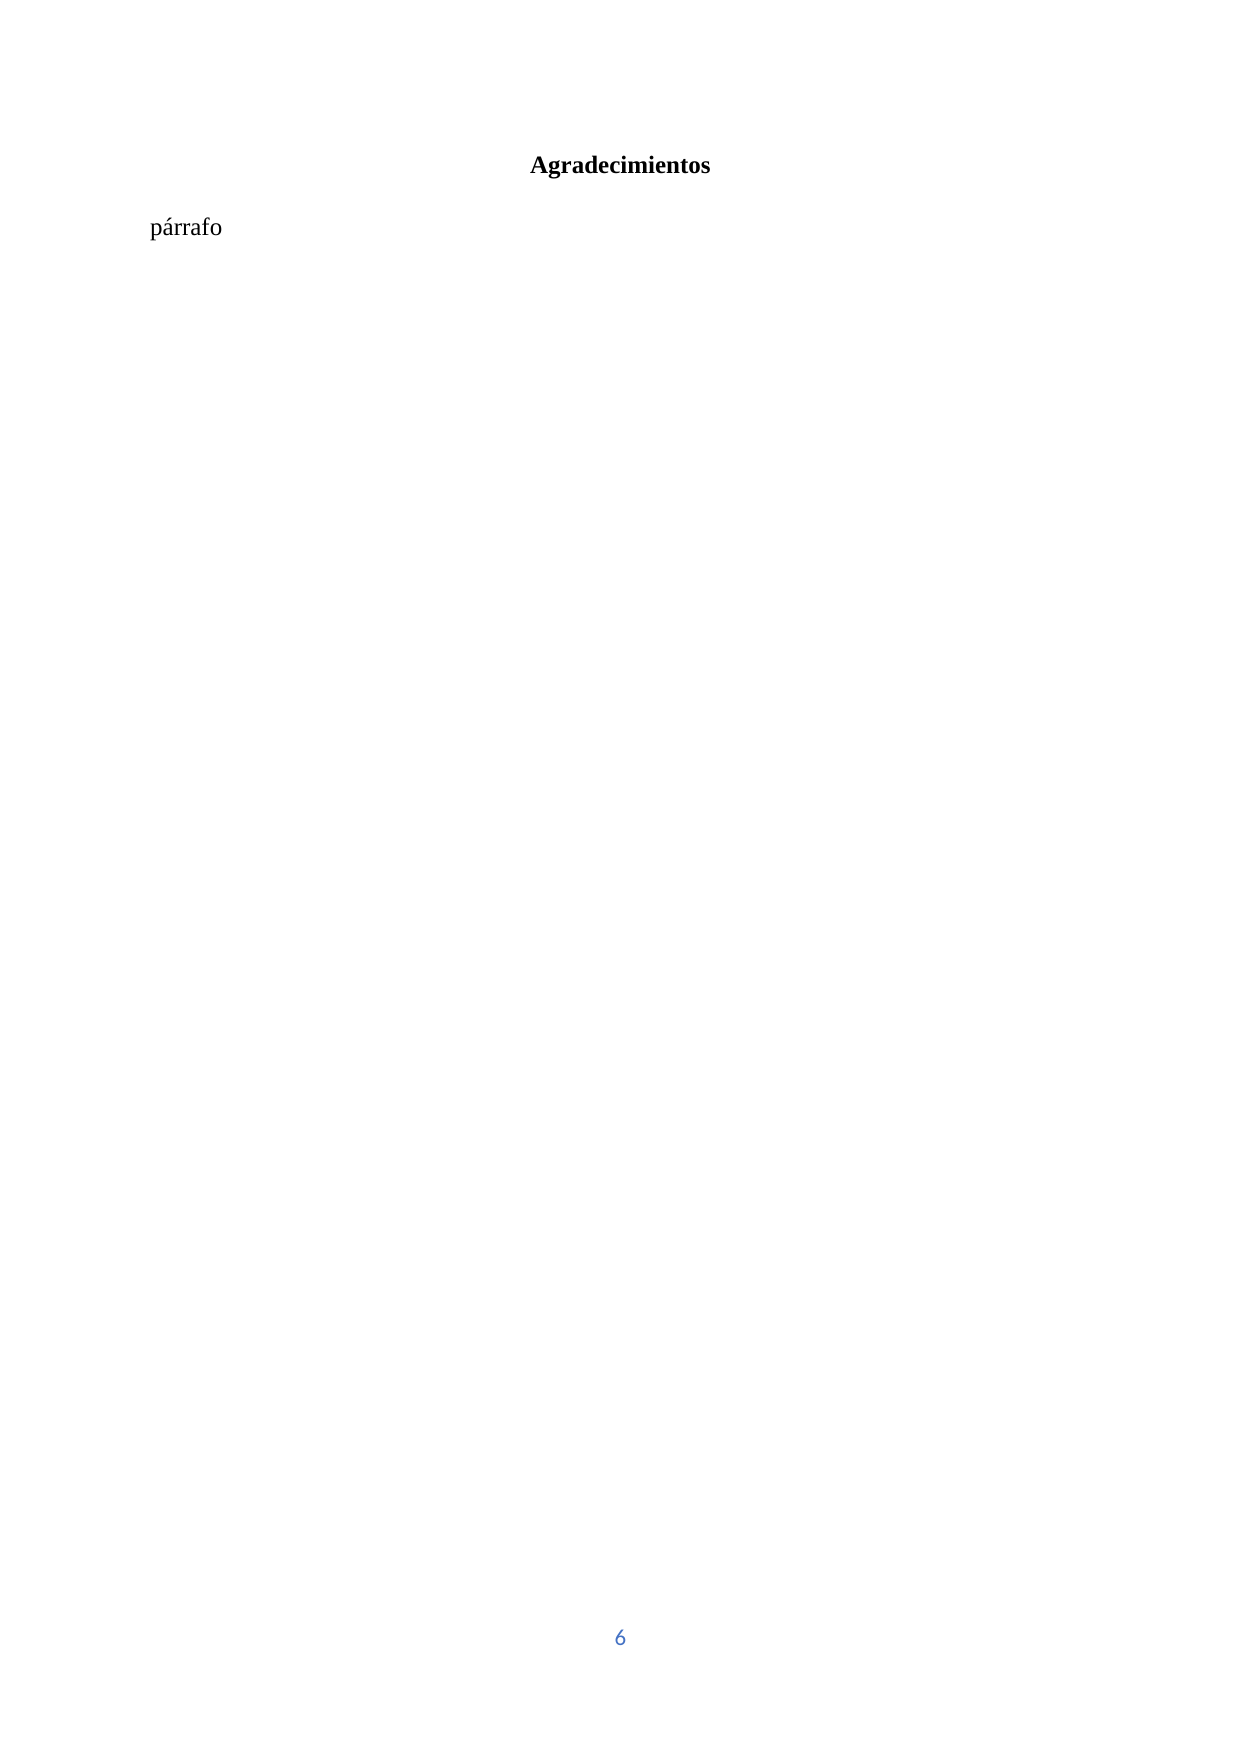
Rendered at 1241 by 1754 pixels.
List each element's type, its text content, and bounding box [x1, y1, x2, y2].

text párrafo [150, 212, 1090, 241]
text Agradecimientos [150, 150, 1090, 179]
